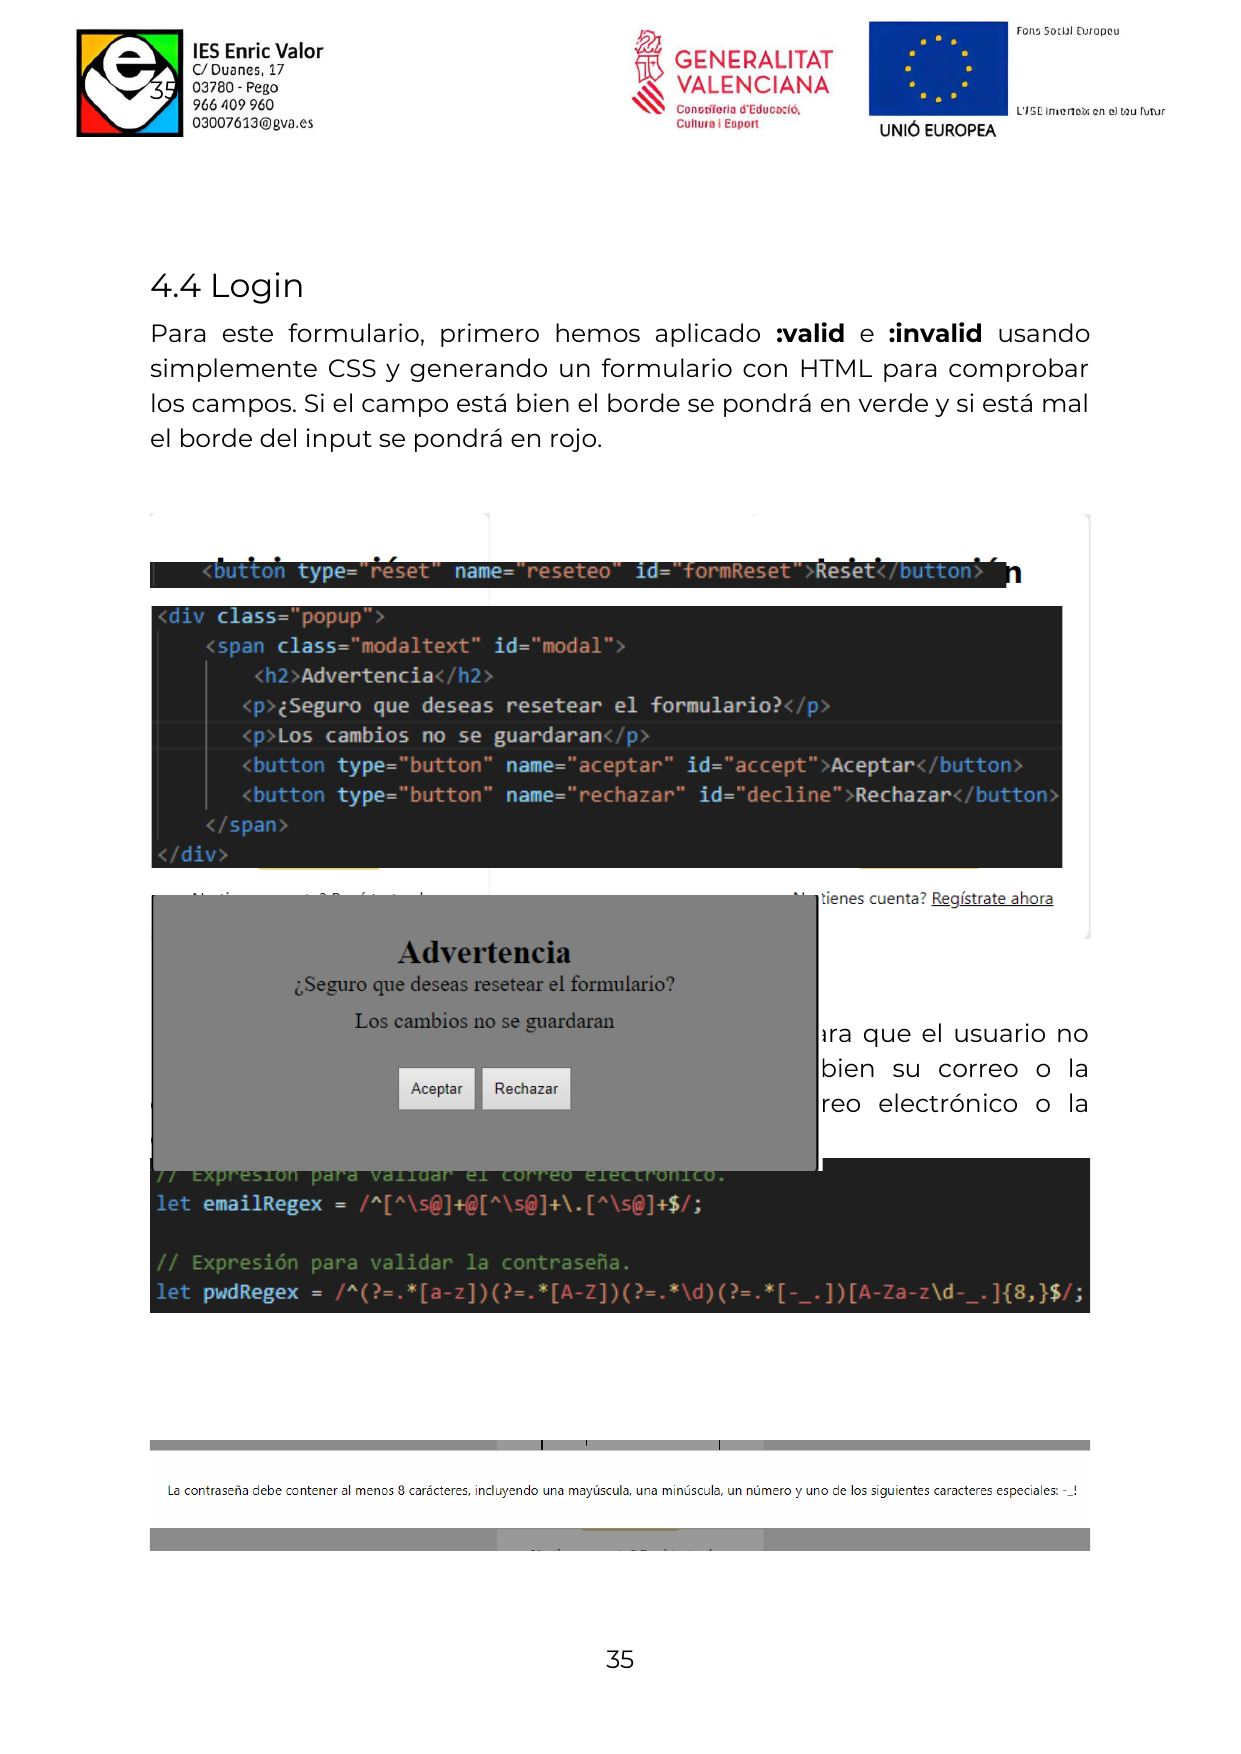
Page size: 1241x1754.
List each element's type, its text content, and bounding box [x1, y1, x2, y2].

text Para este formulario, primero hemos aplicado :valid e :invalid usando simplemente CSS y generando un formulario con HTML para comprobar los campos. Si el campo está bien el borde se pondrá en verde y si está mal el borde del input se pondrá en rojo. [150, 319, 1090, 454]
picture [150, 513, 1091, 1313]
picture [149, 1440, 1091, 1551]
subtitle 4.4 Login [150, 266, 1090, 306]
text Luego con JS añadiremos los patterns necesarios para que el usuario no pueda poner cualquier cosa. Si el usuario pone bien su correo o la contraseña sale un mensaje avisando que el correo electrónico o la contraseña está mal y se debe poner bien. [823, 1019, 1090, 1154]
picture [73, 18, 1167, 137]
